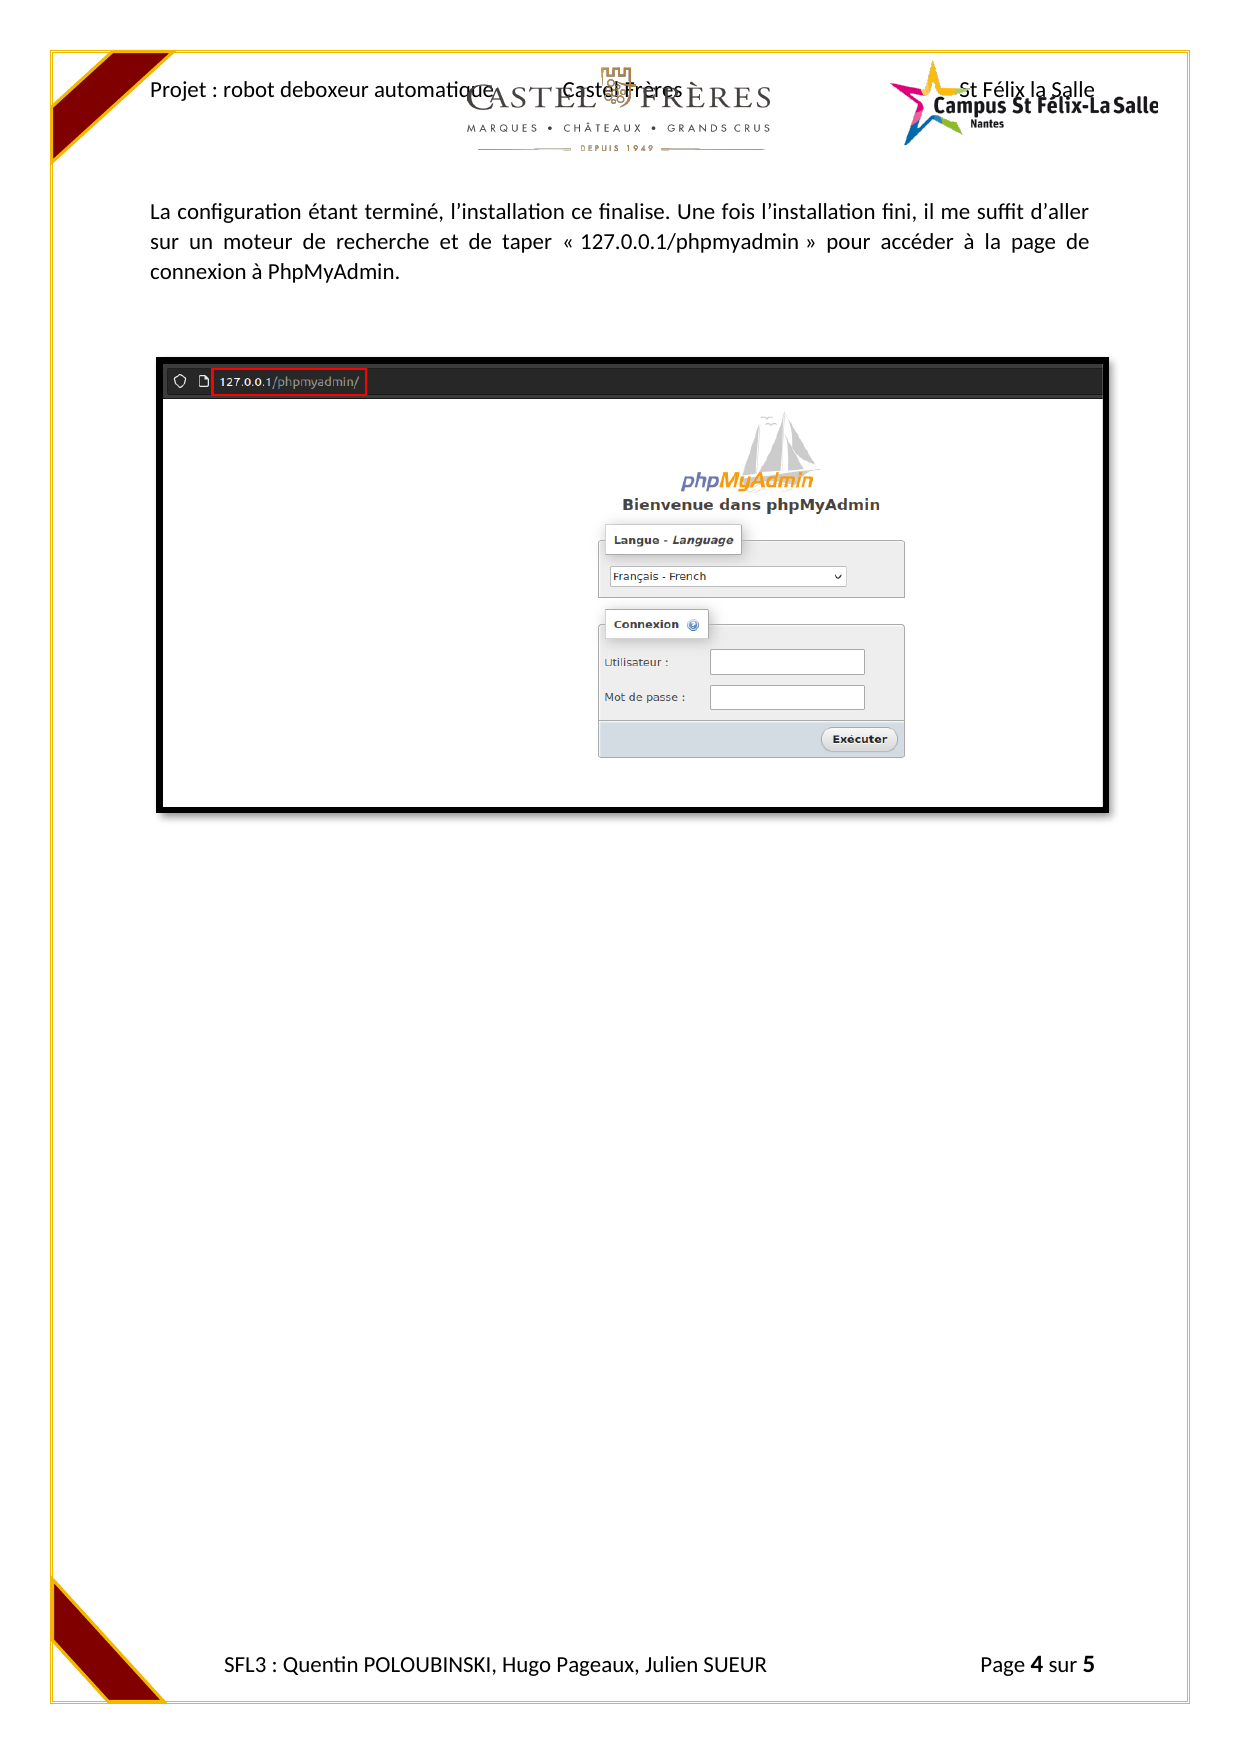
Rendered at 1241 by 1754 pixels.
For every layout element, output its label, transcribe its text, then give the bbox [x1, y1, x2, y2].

text La configuration étant terminé, l’installation ce finalise. Une fois l’installation fini, il me suffit d’aller sur un moteur de recherche et de taper « 127.0.0.1/phpmyadmin » pour accéder à la page de connexion à PhpMyAdmin. [150, 197, 1090, 285]
picture [460, 59, 773, 157]
picture [163, 364, 1103, 807]
picture [889, 60, 1158, 145]
